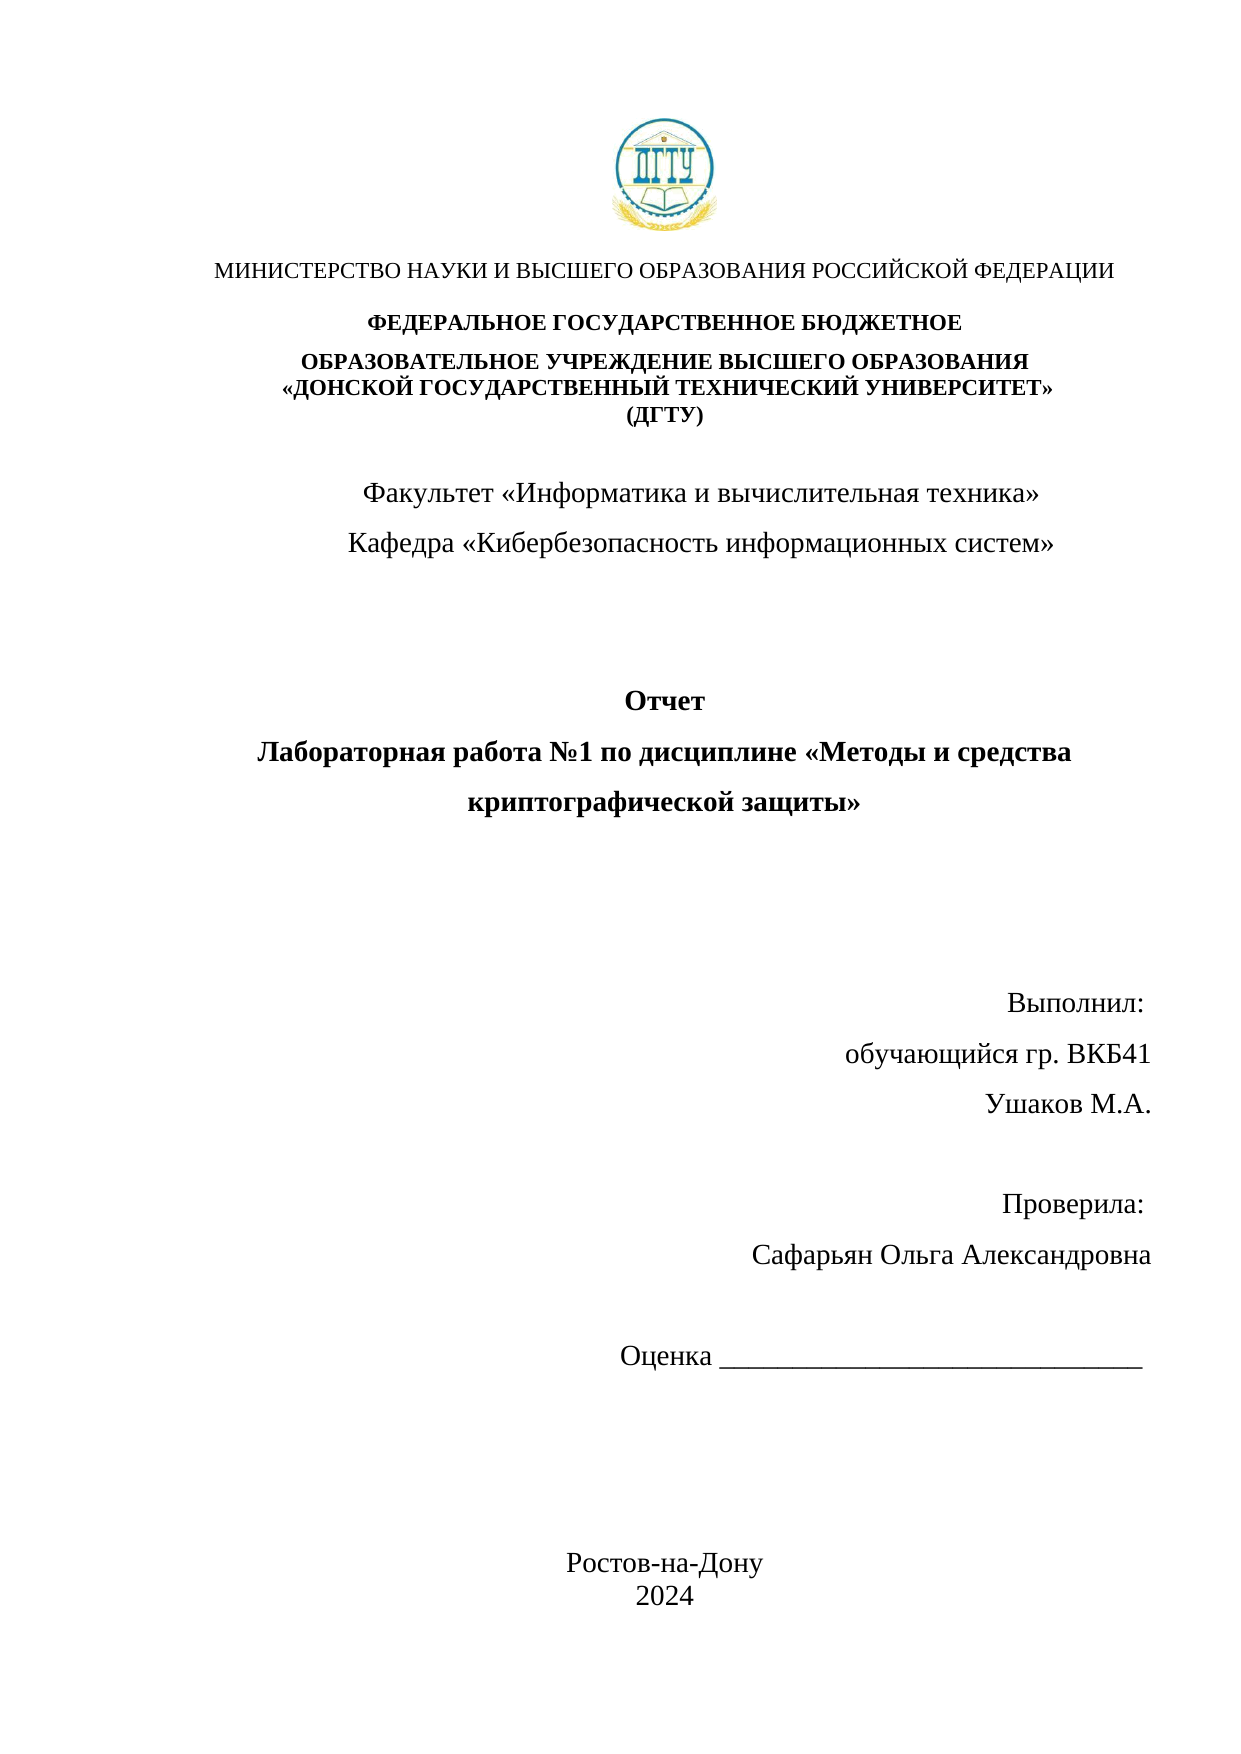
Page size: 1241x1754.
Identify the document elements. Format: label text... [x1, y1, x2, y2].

text Проверила: Сафарьян Ольга Александровна [177, 1187, 1152, 1271]
text ФЕДЕРАЛЬНОЕ ГОСУДАРСТВЕННОЕ БЮДЖЕТНОЕ [177, 309, 1152, 335]
text (ДГТУ) [177, 401, 1152, 427]
text 2024 [177, 1578, 1152, 1612]
text Оценка _____________________________ [620, 1338, 1152, 1371]
text МИНИСТЕРСТВО НАУКИ И ВЫСШЕГО ОБРАЗОВАНИЯ РОССИЙСКОЙ ФЕДЕРАЦИИ [177, 257, 1152, 283]
text Кафедра «Кибербезопасность информационных систем» [177, 525, 1152, 559]
text Лабораторная работа №1 по дисциплине «Методы и средства криптографической защиты» [177, 734, 1152, 818]
text Выполнил: обучающийся гр. ВКБ41 [325, 985, 1152, 1069]
text Ростов-на-Дону [177, 1545, 1152, 1578]
text Отчет [177, 683, 1152, 717]
picture [612, 118, 717, 231]
text Ушаков М.А. [398, 1086, 1152, 1119]
text Факультет «Информатика и вычислительная техника» [177, 475, 1152, 509]
text ОБРАЗОВАТЕЛЬНОЕ УЧРЕЖДЕНИЕ ВЫСШЕГО ОБРАЗОВАНИЯ «ДОНСКОЙ ГОСУДАРСТВЕННЫЙ ТЕХНИЧЕСКИЙ УНИВЕРСИТЕТ» [177, 348, 1152, 401]
